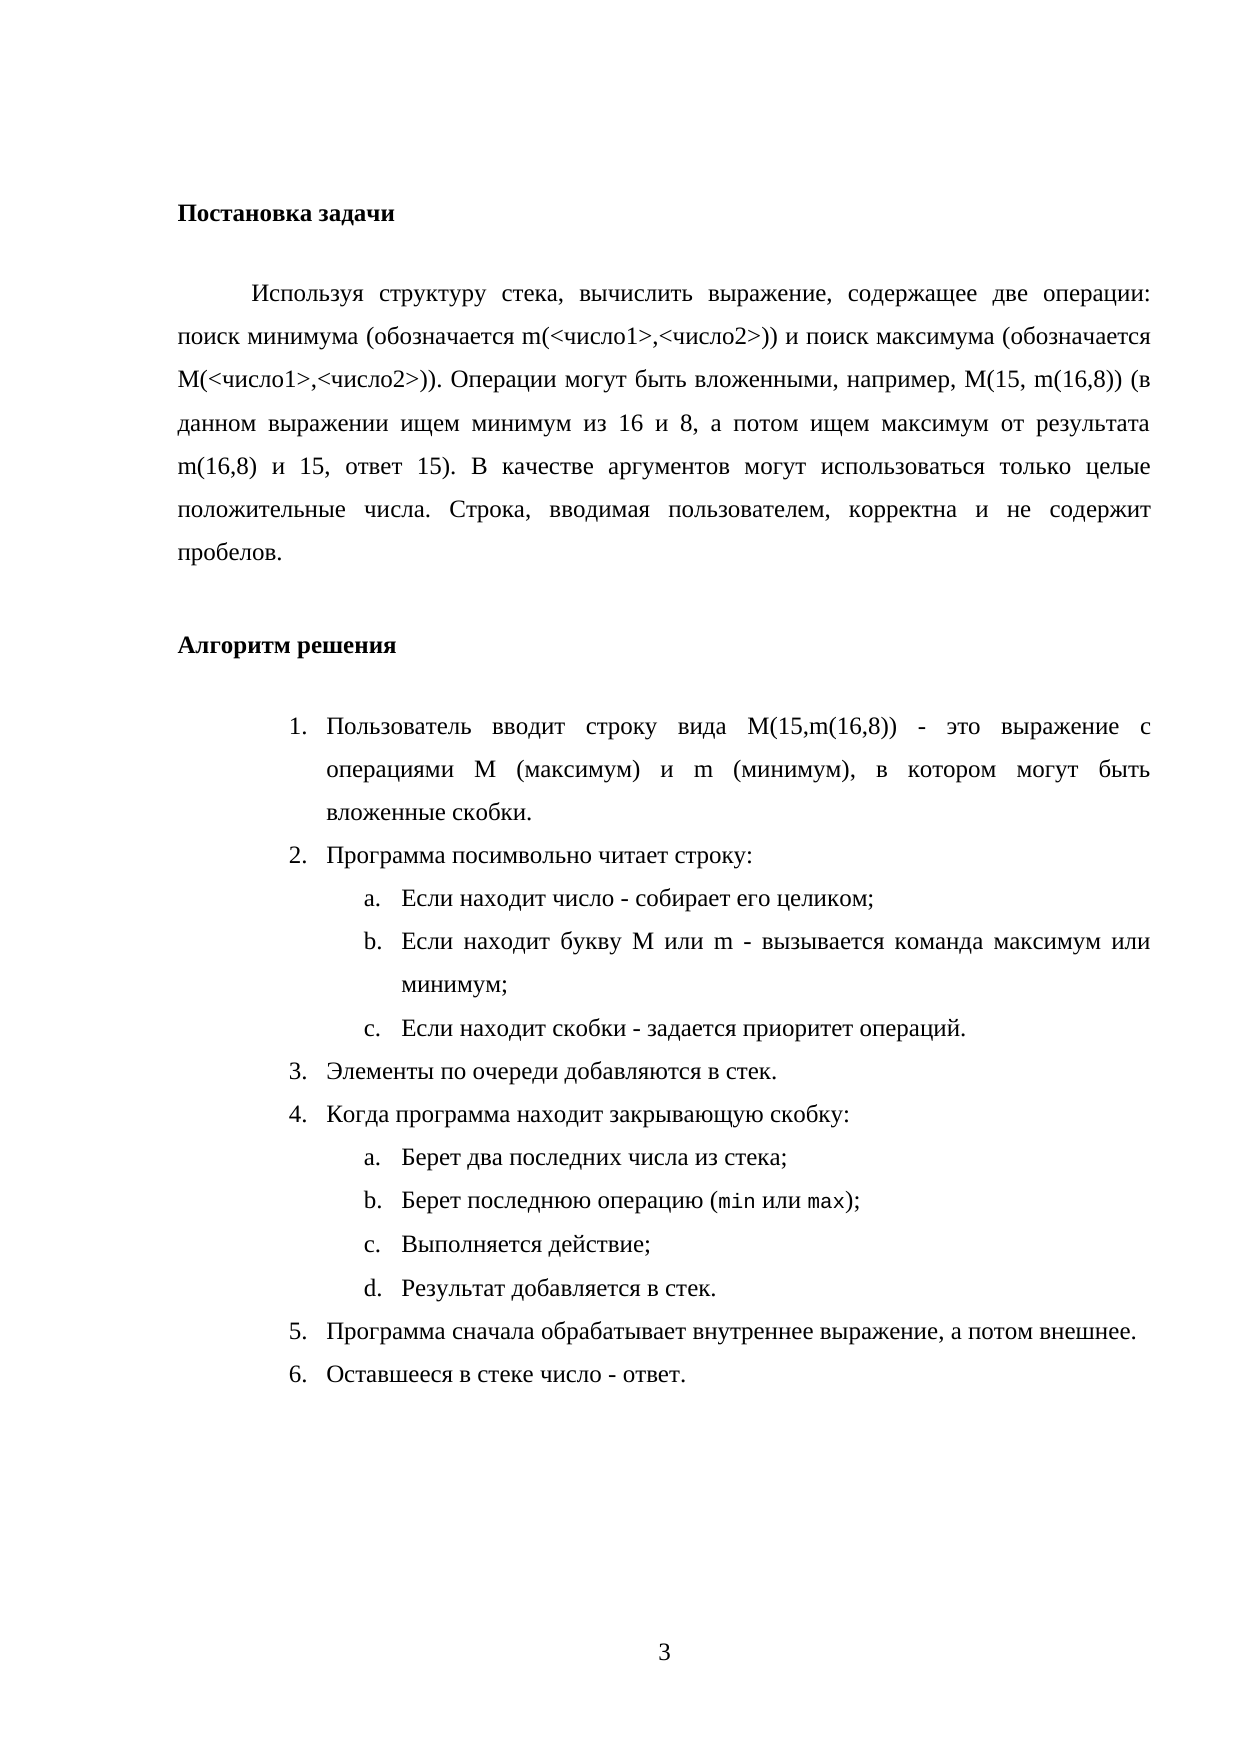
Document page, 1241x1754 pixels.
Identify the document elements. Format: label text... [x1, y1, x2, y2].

list Если находит число - собирает его целиком; [363, 883, 1152, 912]
list Пользователь вводит строку вида M(15,m(16,8)) - это выражение с операциями M (максимум) и m (минимум), в котором могут быть вложенные скобки. [288, 711, 1152, 826]
list Выполняется действие; [363, 1229, 1152, 1258]
text Используя структуру стека, вычислить выражение, содержащее две операции: поиск минимума (обозначается m(<число1>,<число2>)) и поиск максимума (обозначается M(<число1>,<число2>)). Операции могут быть вложенными, например, M(15, m(16,8)) (в данном выражении ищем минимум из 16 и 8, а потом ищем максимум от результата m(16,8) и 15, ответ 15). В качестве аргументов могут использоваться только целые положительные числа. Строка, вводимая пользователем, корректна и не содержит пробелов. [177, 278, 1152, 566]
list Программа посимвольно читает строку: [288, 840, 1152, 869]
list Если находит скобки - задается приоритет операций. [363, 1013, 1152, 1041]
list Когда программа находит закрывающую скобку: [288, 1099, 1152, 1128]
subtitle Алгоритм решения [177, 630, 1152, 659]
list Если находит букву M или m - вызывается команда максимум или минимум; [363, 926, 1152, 998]
list Берет два последних числа из стека; [363, 1142, 1152, 1171]
list Оставшееся в стеке число - ответ. [288, 1359, 1152, 1388]
list Результат добавляется в стек. [363, 1273, 1152, 1301]
list Берет последнюю операцию (min или max); [363, 1185, 1152, 1215]
subtitle Постановка задачи [177, 198, 1152, 226]
list Программа сначала обрабатывает внутреннее выражение, а потом внешнее. [288, 1316, 1152, 1344]
list Элементы по очереди добавляются в стек. [288, 1056, 1152, 1084]
